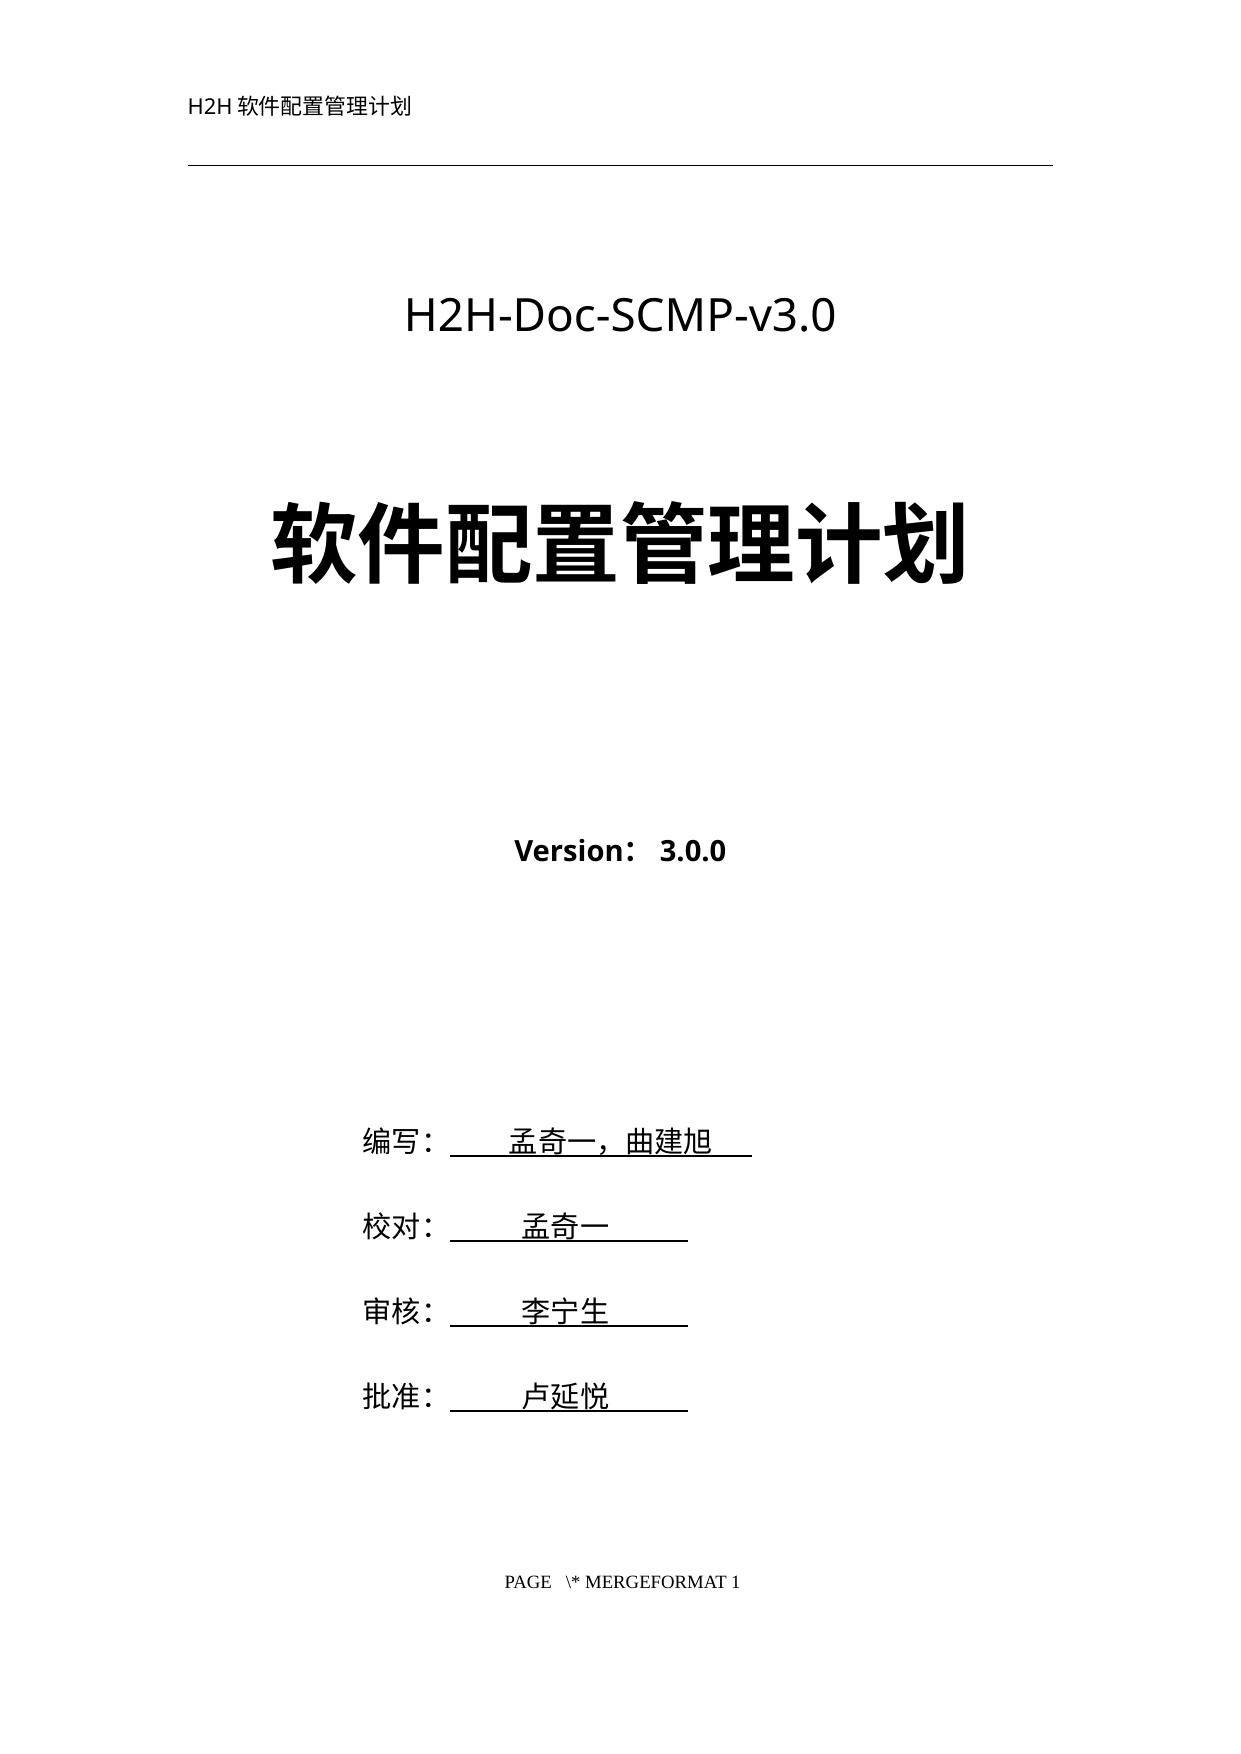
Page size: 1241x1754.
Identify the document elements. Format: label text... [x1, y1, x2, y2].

subtitle 软件配置管理计划 [187, 473, 1053, 603]
text 审核： 李宁生 [319, 1277, 1053, 1342]
text Version： 3.0.0 [187, 816, 1053, 881]
text H2H-Doc-SCMP-v3.0 [187, 282, 1053, 347]
text 批准： 卢延悦 [319, 1362, 1053, 1427]
text 编写： 孟奇一，曲建旭 [275, 1107, 1053, 1172]
text 校对： 孟奇一 [319, 1192, 1053, 1257]
